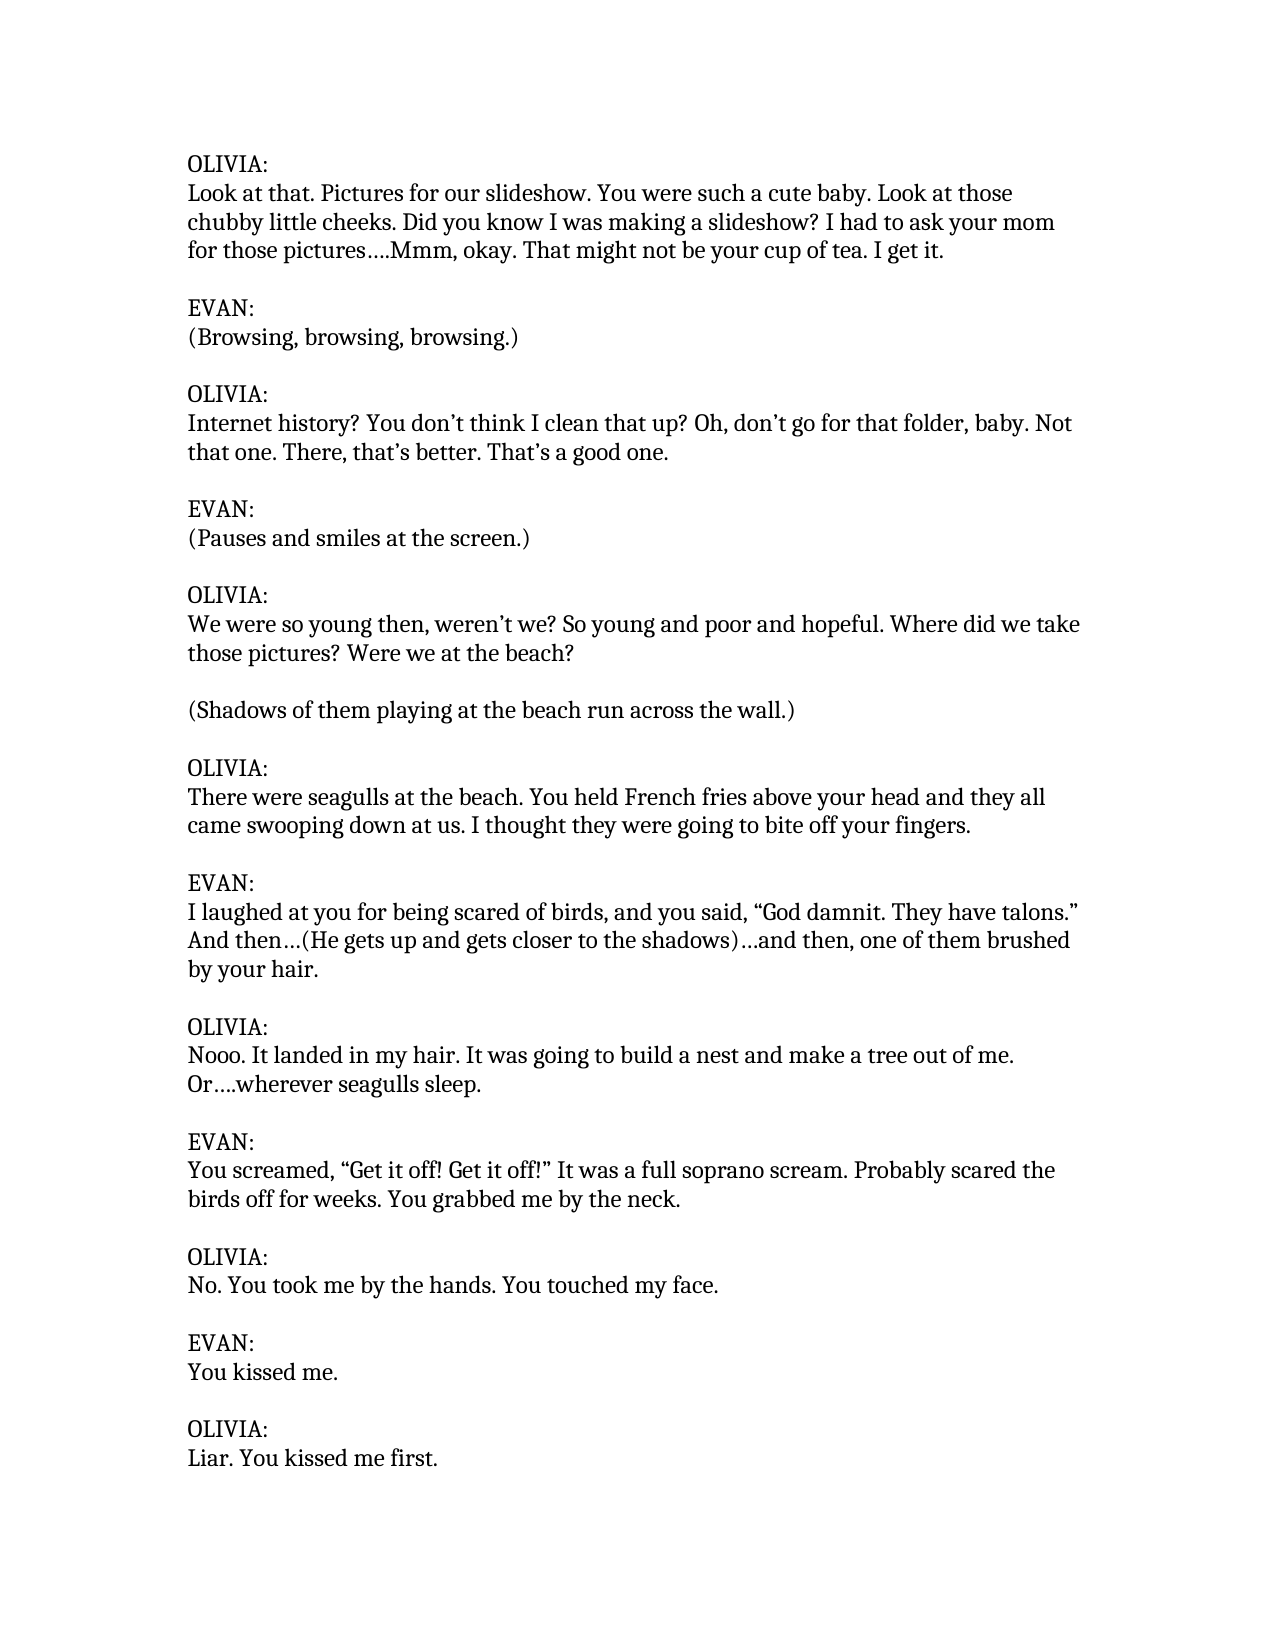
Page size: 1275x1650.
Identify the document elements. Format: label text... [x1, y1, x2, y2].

text OLIVIA: [187, 150, 1087, 179]
text (Browsing, browsing, browsing.) [187, 322, 1087, 351]
text We were so young then, weren’t we? So young and poor and hopeful. Where did we take those pictures? Were we at the beach? [187, 610, 1087, 667]
text Nooo. It landed in my hair. It was going to build a nest and make a tree out of me. Or….wherever seagulls sleep. [187, 1041, 1087, 1099]
text (Shadows of them playing at the beach run across the wall.) [187, 696, 1087, 725]
text EVAN: [187, 1127, 1087, 1156]
text I laughed at you for being scared of birds, and you said, “God damnit. They have talons.” And then…(He gets up and gets closer to the shadows)…and then, one of them brushed by your hair. [187, 897, 1087, 984]
text OLIVIA: [187, 581, 1087, 610]
text OLIVIA: [187, 380, 1087, 409]
text (Pauses and smiles at the screen.) [187, 524, 1087, 552]
text No. You took me by the hands. You touched my face. [187, 1271, 1087, 1300]
text OLIVIA: [187, 1012, 1087, 1041]
text There were seagulls at the beach. You held French fries above your head and they all came swooping down at us. I thought they were going to bite off your fingers. [187, 782, 1087, 840]
text You kissed me. [187, 1357, 1087, 1386]
text Internet history? You don’t think I clean that up? Oh, don’t go for that folder, baby. Not that one. There, that’s better. That’s a good one. [187, 409, 1087, 466]
text EVAN: [187, 1329, 1087, 1357]
text EVAN: [187, 495, 1087, 524]
text You screamed, “Get it off! Get it off!” It was a full soprano scream. Probably scared the birds off for weeks. You grabbed me by the neck. [187, 1156, 1087, 1214]
text OLIVIA: [187, 754, 1087, 782]
text OLIVIA: [187, 1415, 1087, 1444]
text Liar. You kissed me first. [187, 1444, 1087, 1472]
text EVAN: [187, 294, 1087, 322]
text EVAN: [187, 869, 1087, 897]
text Look at that. Pictures for our slideshow. You were such a cute baby. Look at those chubby little cheeks. Did you know I was making a slideshow? I had to ask your mom for those pictures….Mmm, okay. That might not be your cup of tea. I get it. [187, 179, 1087, 265]
text OLIVIA: [187, 1242, 1087, 1271]
